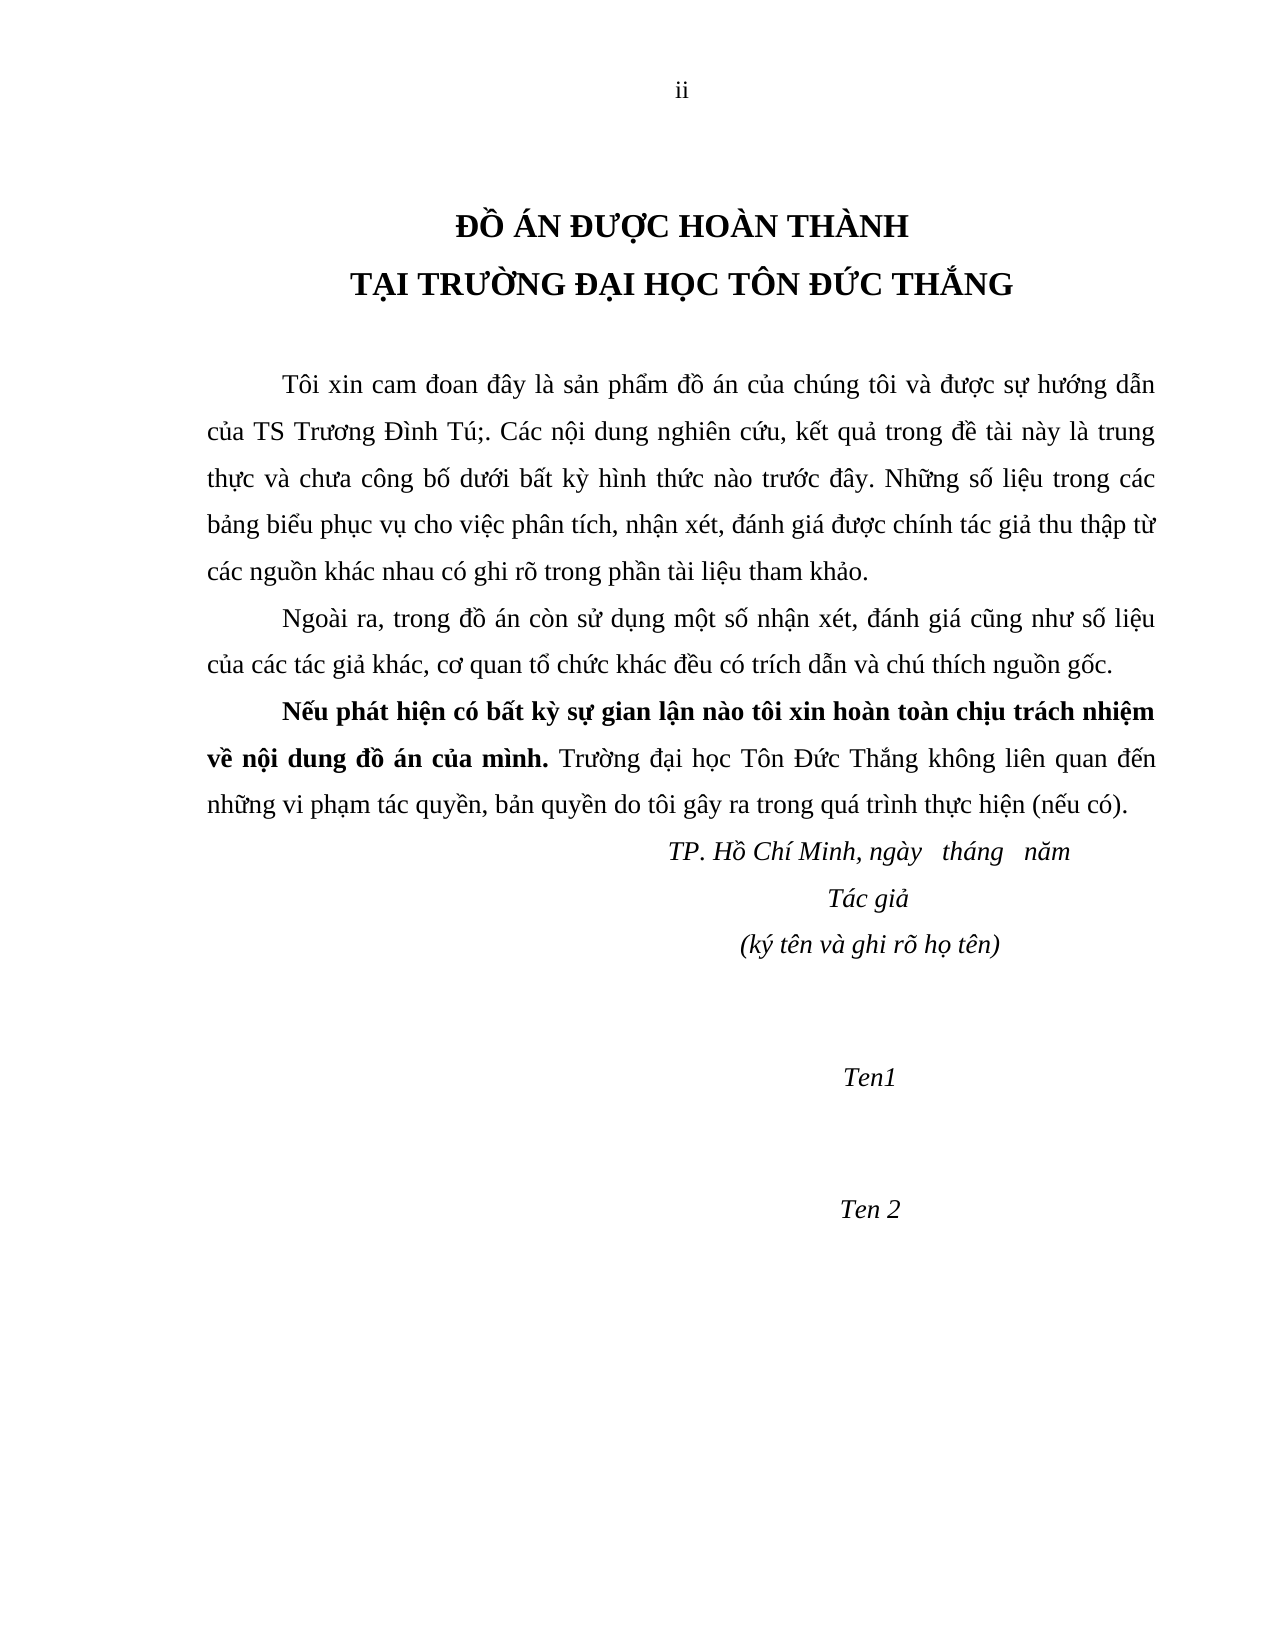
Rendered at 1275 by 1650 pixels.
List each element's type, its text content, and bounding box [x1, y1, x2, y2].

text Ten1 [207, 1061, 1157, 1092]
text TP. Hồ Chí Minh, ngày tháng năm [582, 835, 1157, 866]
text (ký tên và ghi rõ họ tên) [207, 928, 1157, 959]
text Nếu phát hiện có bất kỳ sự gian lận nào tôi xin hoàn toàn chịu trách nhiệm về nội dung đồ án của mình. Trường đại học Tôn Đức Thắng không liên quan đến những vi phạm tác quyền, bản quyền do tôi gây ra trong quá trình thực hiện (nếu có). [207, 695, 1157, 819]
text Tác giả [582, 882, 1157, 913]
text TẠI TRƯỜNG ĐẠI HỌC TÔN ĐỨC THẮNG [207, 264, 1157, 303]
text Tôi xin cam đoan đây là sản phẩm đồ án của chúng tôi và được sự hướng dẫn của TS Trương Đình Tú;. Các nội dung nghiên cứu, kết quả trong đề tài này là trung thực và chưa công bố dưới bất kỳ hình thức nào trước đây. Những số liệu trong các bảng biểu phục vụ cho việc phân tích, nhận xét, đánh giá được chính tác giả thu thập từ các nguồn khác nhau có ghi rõ trong phần tài liệu tham khảo. [207, 368, 1157, 586]
text Ten 2 [207, 1194, 1157, 1225]
text ĐỒ ÁN ĐƯỢC HOÀN THÀNH [207, 207, 1157, 245]
text Ngoài ra, trong đồ án còn sử dụng một số nhận xét, đánh giá cũng như số liệu của các tác giả khác, cơ quan tổ chức khác đều có trích dẫn và chú thích nguồn gốc. [207, 602, 1157, 679]
